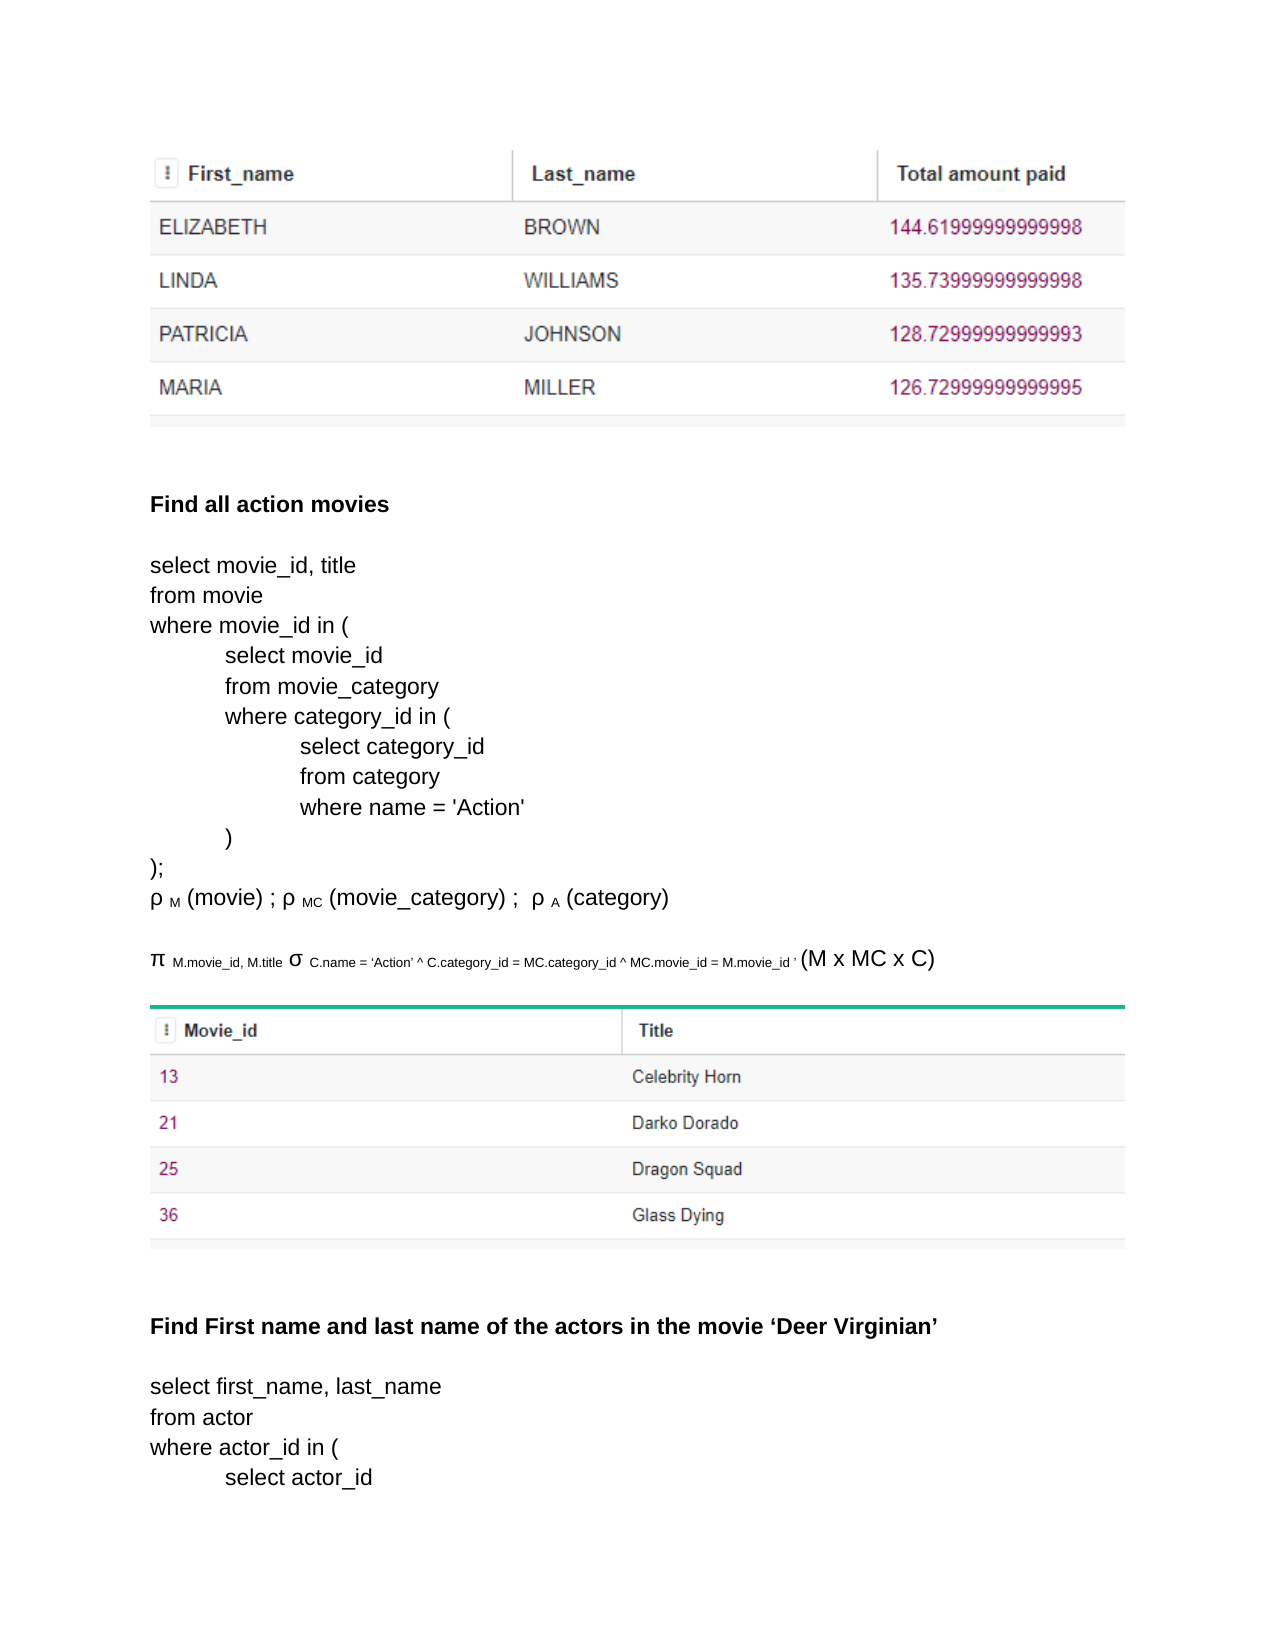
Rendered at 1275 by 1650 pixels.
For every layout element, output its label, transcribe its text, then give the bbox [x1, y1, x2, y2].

text where movie_id in ( [150, 612, 1125, 638]
picture [150, 1005, 1125, 1249]
text ); [150, 854, 1125, 880]
text from movie_category [150, 673, 1125, 699]
text ) [150, 824, 1125, 850]
text from category [150, 763, 1125, 789]
text where name = 'Action' [150, 793, 1125, 820]
picture [150, 150, 1125, 427]
text from actor [150, 1403, 1125, 1430]
text π M.movie_id, M.title σ C.name = ‘Action’ ^ C.category_id = MC.category_id ^ MC.movie_id = M.movie_id ’ (M x MC x C) [150, 944, 1125, 971]
text from movie [150, 582, 1125, 608]
text select actor_id [150, 1464, 1125, 1490]
text where actor_id in ( [150, 1434, 1125, 1460]
text ρ M (movie) ; ρ MC (movie_category) ; ρ A (category) [150, 884, 1125, 910]
text select first_name, last_name [150, 1373, 1125, 1400]
text where category_id in ( [150, 703, 1125, 729]
text select movie_id, title [150, 552, 1125, 578]
text Find all action movies [150, 491, 1125, 518]
text Find First name and last name of the actors in the movie ‘Deer Virginian’ [150, 1313, 1125, 1339]
text select movie_id [150, 642, 1125, 669]
text select category_id [150, 733, 1125, 759]
